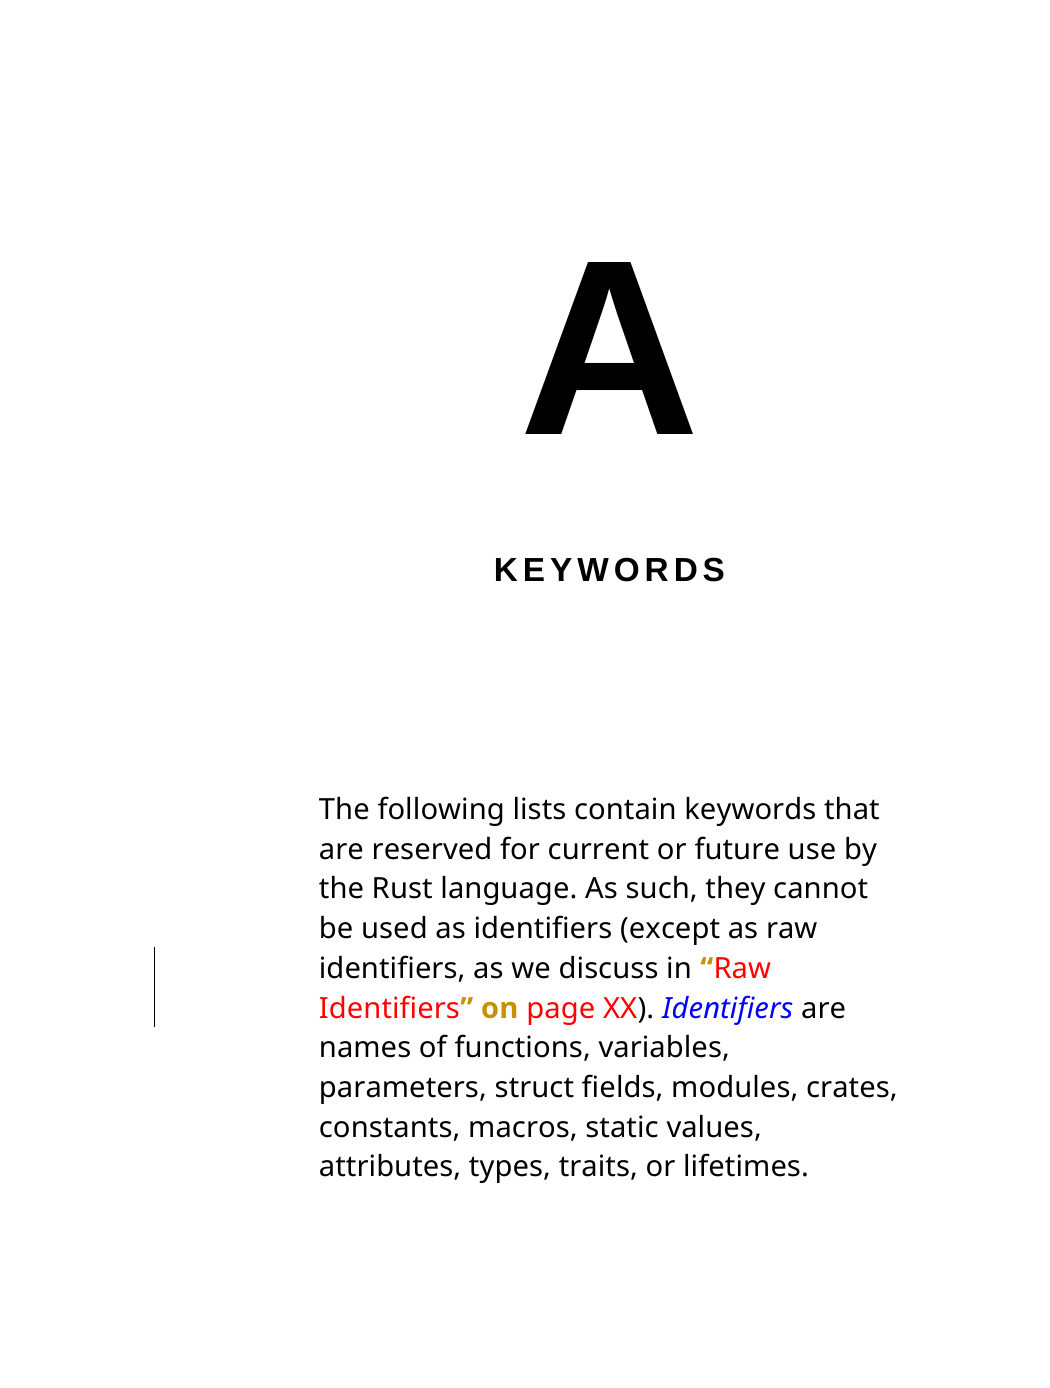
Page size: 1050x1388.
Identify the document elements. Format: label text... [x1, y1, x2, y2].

text The following lists contain keywords that are reserved for current or future use by the Rust language. As such, they cannot be used as identifiers (except as raw identifiers, as we discuss in “Raw Identifiers” on page XX). Identifiers are names of functions, variables, parameters, struct fields, modules, crates, constants, macros, static values, attributes, types, traits, or lifetimes. [319, 788, 900, 1185]
text A [319, 200, 900, 487]
title Keywords [319, 550, 900, 588]
